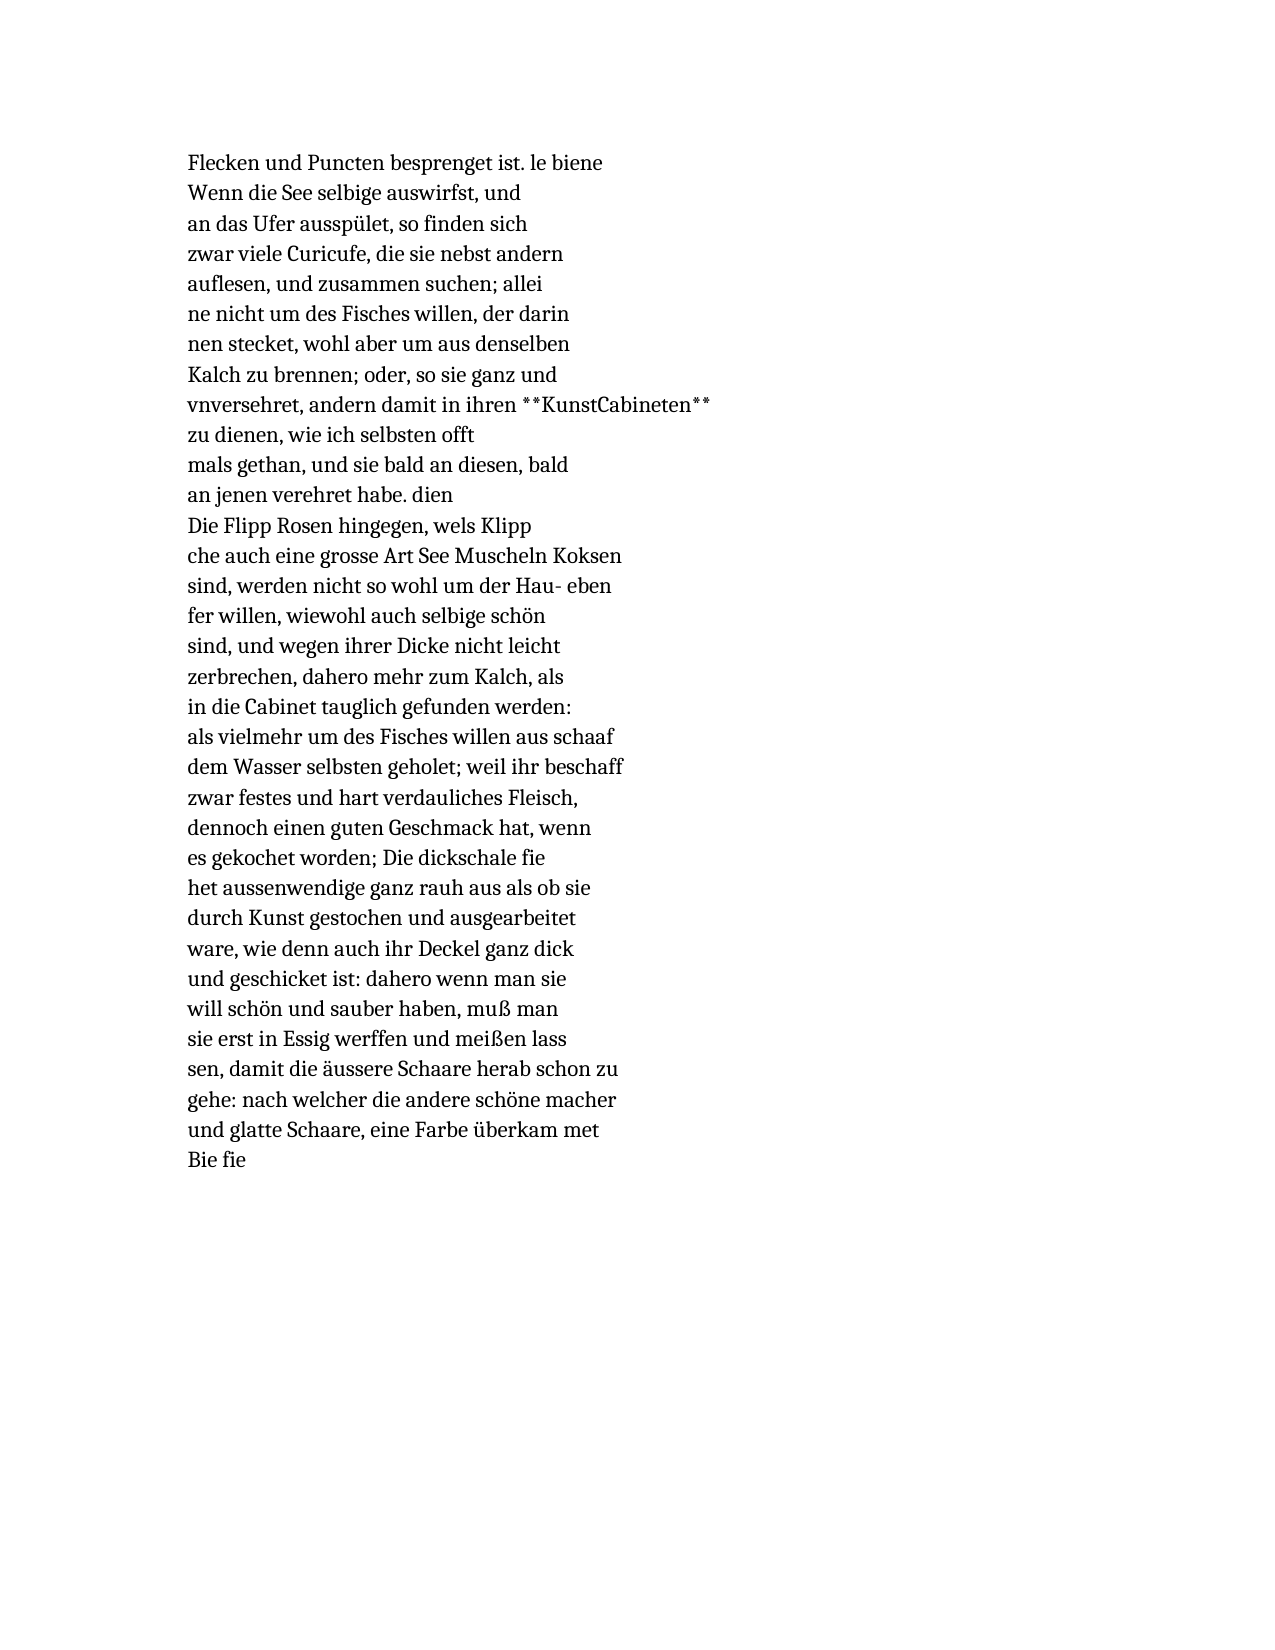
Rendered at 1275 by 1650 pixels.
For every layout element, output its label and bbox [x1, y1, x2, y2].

text [187, 150, 1087, 1203]
